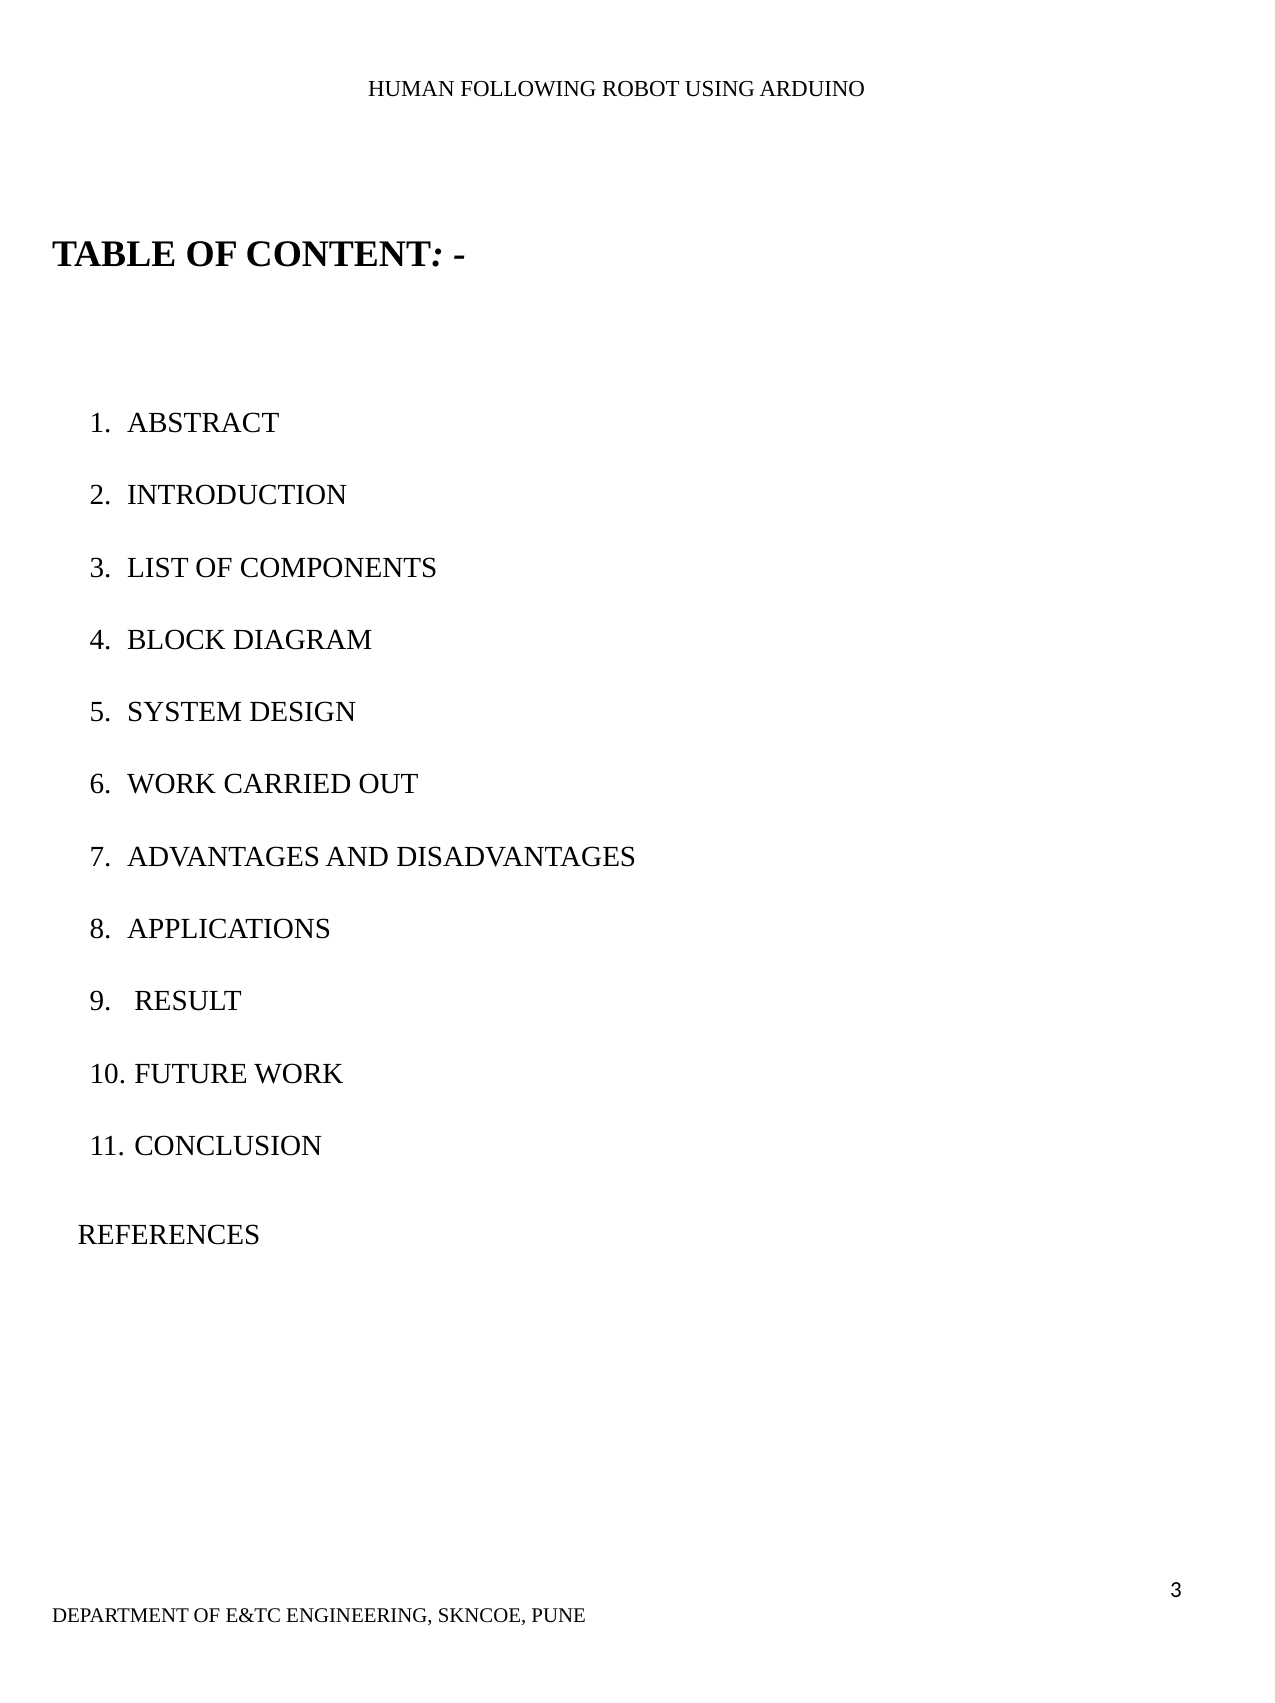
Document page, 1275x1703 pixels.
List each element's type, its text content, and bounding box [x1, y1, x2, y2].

list SYSTEM DESIGN [89, 694, 1181, 728]
text TABLE OF CONTENT: - [52, 231, 1181, 274]
list WORK CARRIED OUT [89, 767, 1181, 800]
list LIST OF COMPONENTS [89, 550, 1181, 583]
list CONCLUSION [89, 1128, 1181, 1162]
list ABSTRACT [89, 405, 1181, 439]
list ADVANTAGES AND DISADVANTAGES [89, 839, 1181, 872]
list APPLICATIONS [89, 911, 1181, 945]
list RESULT [89, 983, 1181, 1017]
list BLOCK DIAGRAM [89, 622, 1181, 656]
text REFERENCES [77, 1217, 1124, 1251]
list INTRODUCTION [89, 477, 1181, 511]
list FUTURE WORK [89, 1056, 1181, 1089]
